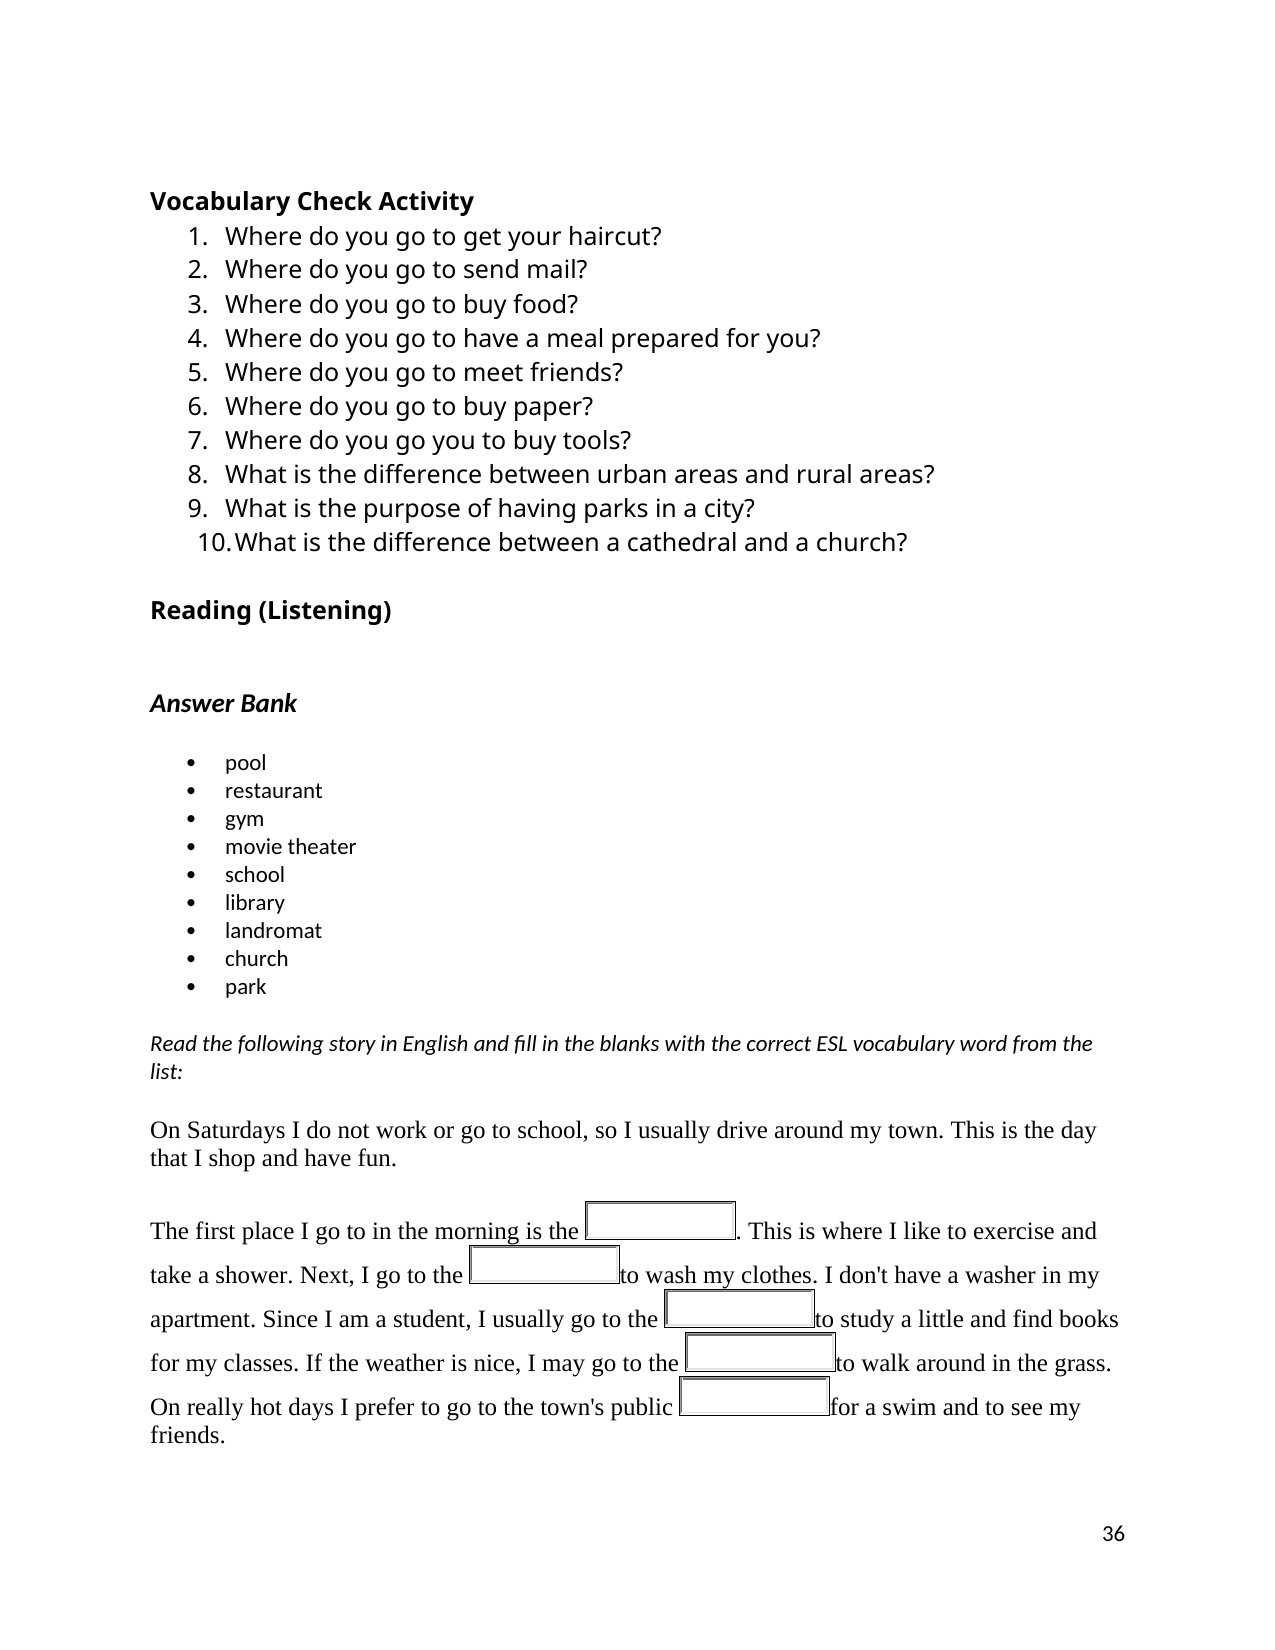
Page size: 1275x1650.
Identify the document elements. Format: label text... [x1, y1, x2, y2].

list church [187, 944, 1125, 972]
list movie theater [187, 832, 1125, 860]
text Reading (Listening) [150, 593, 1125, 627]
list What is the difference between a cathedral and a church? [197, 525, 1125, 559]
list gym [187, 804, 1125, 832]
list landromat [187, 916, 1125, 944]
list Where do you go you to buy tools? [187, 422, 1125, 457]
list library [187, 888, 1125, 916]
text Read the following story in English and fill in the blanks with the correct ESL vocabulary word from the list: [150, 1029, 1125, 1086]
list park [187, 972, 1125, 1000]
list Where do you go to get your haircut? [187, 218, 1125, 252]
list What is the difference between urban areas and rural areas? [187, 457, 1125, 491]
list school [187, 860, 1125, 888]
list Where do you go to have a meal prepared for you? [187, 320, 1125, 354]
list Where do you go to buy food? [187, 286, 1125, 320]
list Where do you go to send mail? [187, 252, 1125, 286]
text Vocabulary Check Activity [150, 184, 1125, 218]
subtitle Answer Bank [150, 686, 1125, 719]
list What is the purpose of having parks in a city? [187, 491, 1125, 525]
list Where do you go to meet friends? [187, 354, 1125, 388]
text On Saturdays I do not work or go to school, so I usually drive around my town. This is the day that I shop and have fun. [150, 1115, 1125, 1172]
list restaurant [187, 776, 1125, 804]
list Where do you go to buy paper? [187, 388, 1125, 422]
text The first place I go to in the morning is the . This is where I like to exercise and take a shower. Next, I go to the to wash my clothes. I don't have a washer in my apartment. Since I am a student, I usually go to the to study a little and find books for my classes. If the weather is nice, I may go to the to walk around in the grass. On really hot days I prefer to go to the town's public for a swim and to see my friends. [150, 1201, 1125, 1449]
list pool [187, 748, 1125, 776]
